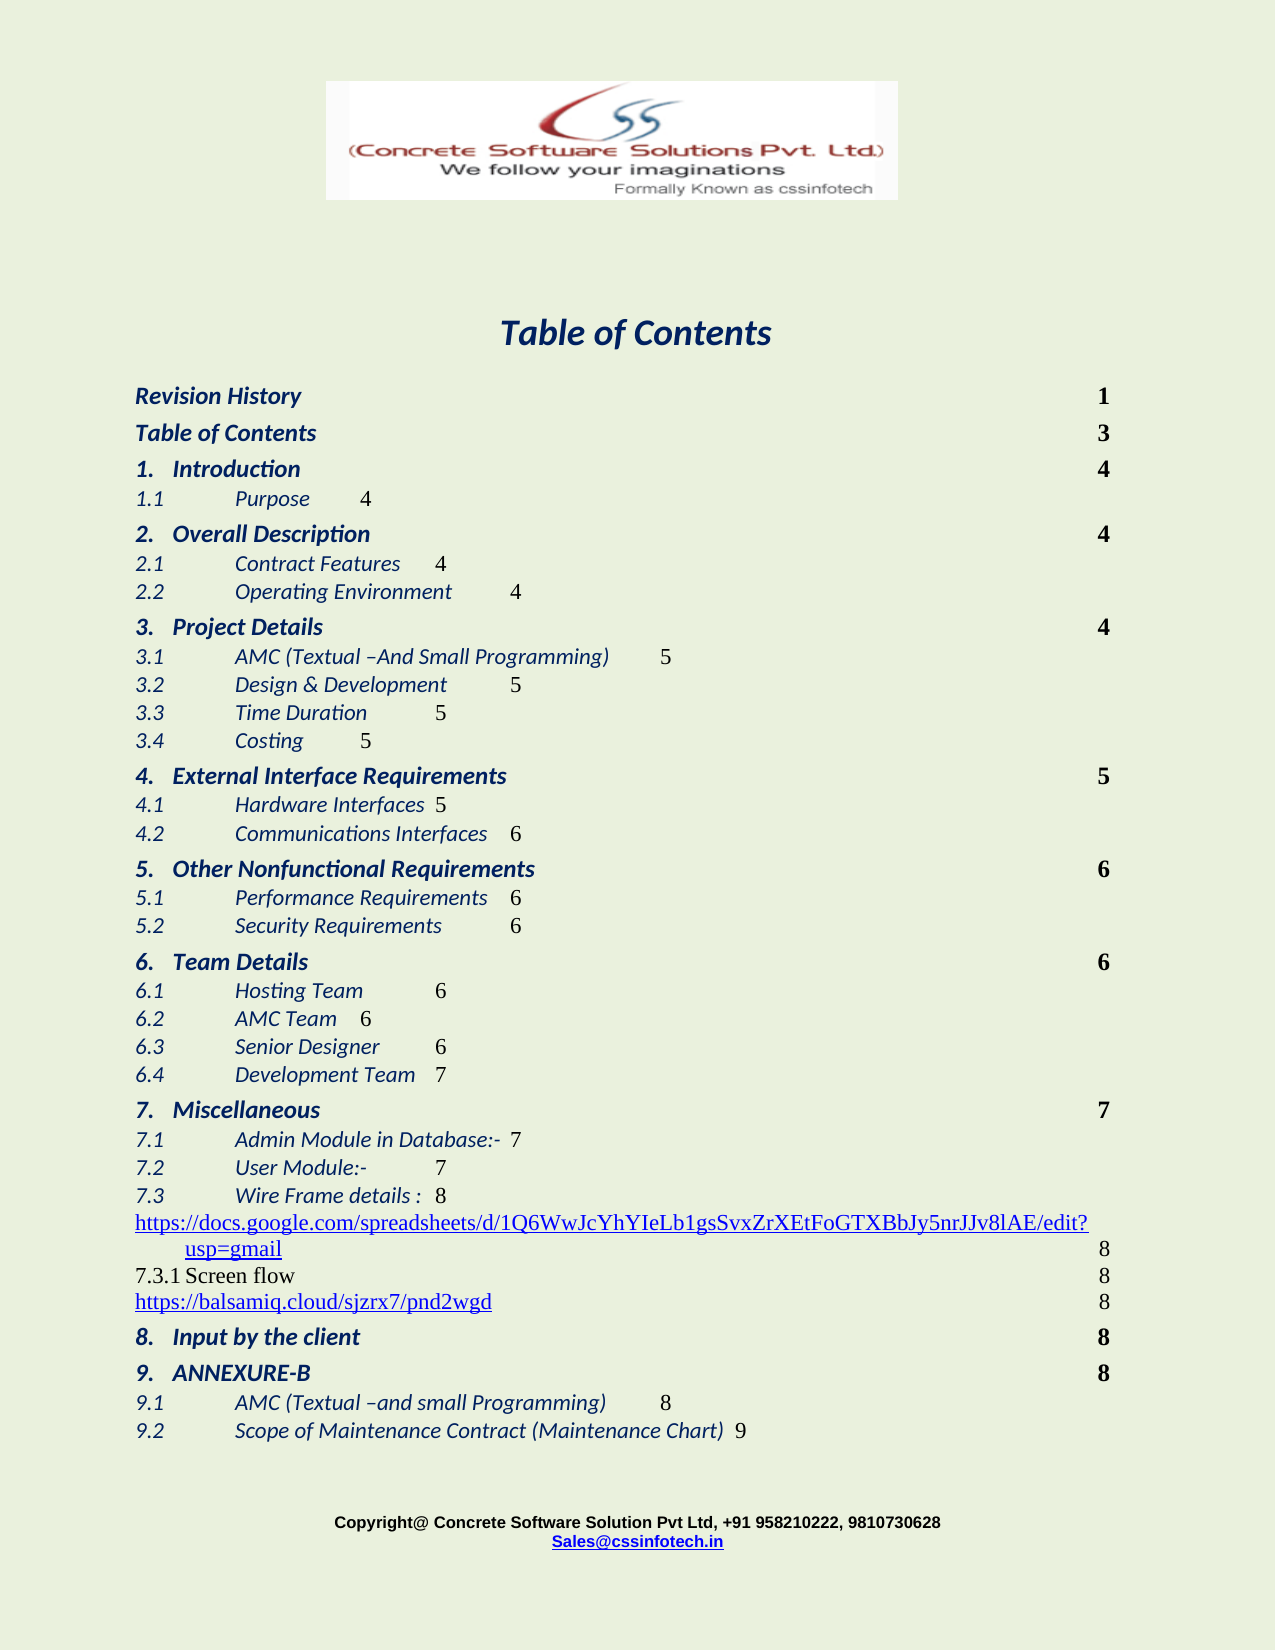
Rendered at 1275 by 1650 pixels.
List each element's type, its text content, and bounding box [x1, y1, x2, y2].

text Table of Contents [135, 309, 1140, 355]
picture [326, 81, 898, 200]
